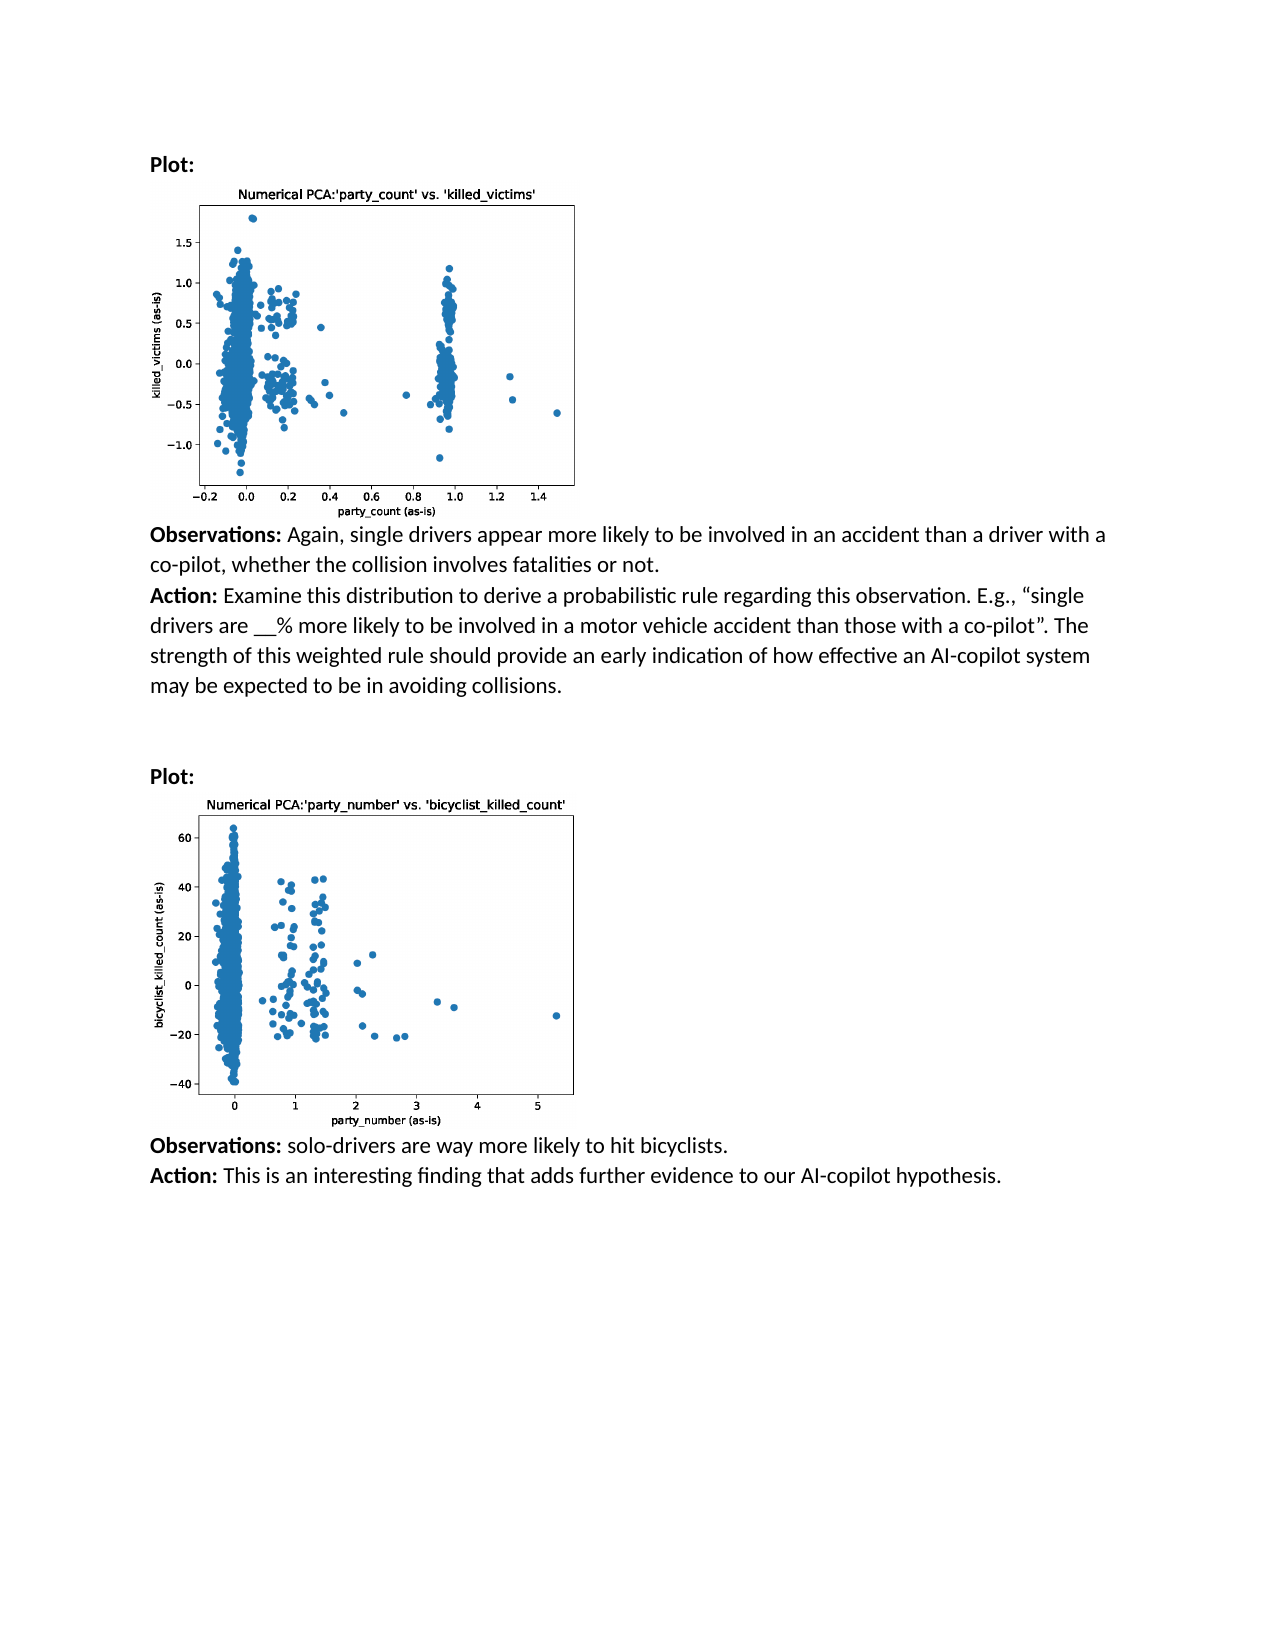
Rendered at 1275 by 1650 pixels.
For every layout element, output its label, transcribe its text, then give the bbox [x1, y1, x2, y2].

text Plot: [150, 150, 1125, 178]
picture [150, 180, 580, 519]
text Plot: [150, 762, 1125, 790]
text Action: Examine this distribution to derive a probabilistic rule regarding this observation. E.g., “single drivers are __% more likely to be involved in a motor vehicle accident than those with a co-pilot”. The strength of this weighted rule should provide an early indication of how effective an AI-copilot system may be expected to be in avoiding collisions. [150, 581, 1125, 699]
picture [150, 792, 578, 1129]
text Observations: Again, single drivers appear more likely to be involved in an accident than a driver with a co-pilot, whether the collision involves fatalities or not. [150, 520, 1125, 578]
text Observations: solo-drivers are way more likely to hit bicyclists. [150, 1131, 1125, 1159]
text Action: This is an interesting finding that adds further evidence to our AI-copilot hypothesis. [150, 1161, 1125, 1189]
